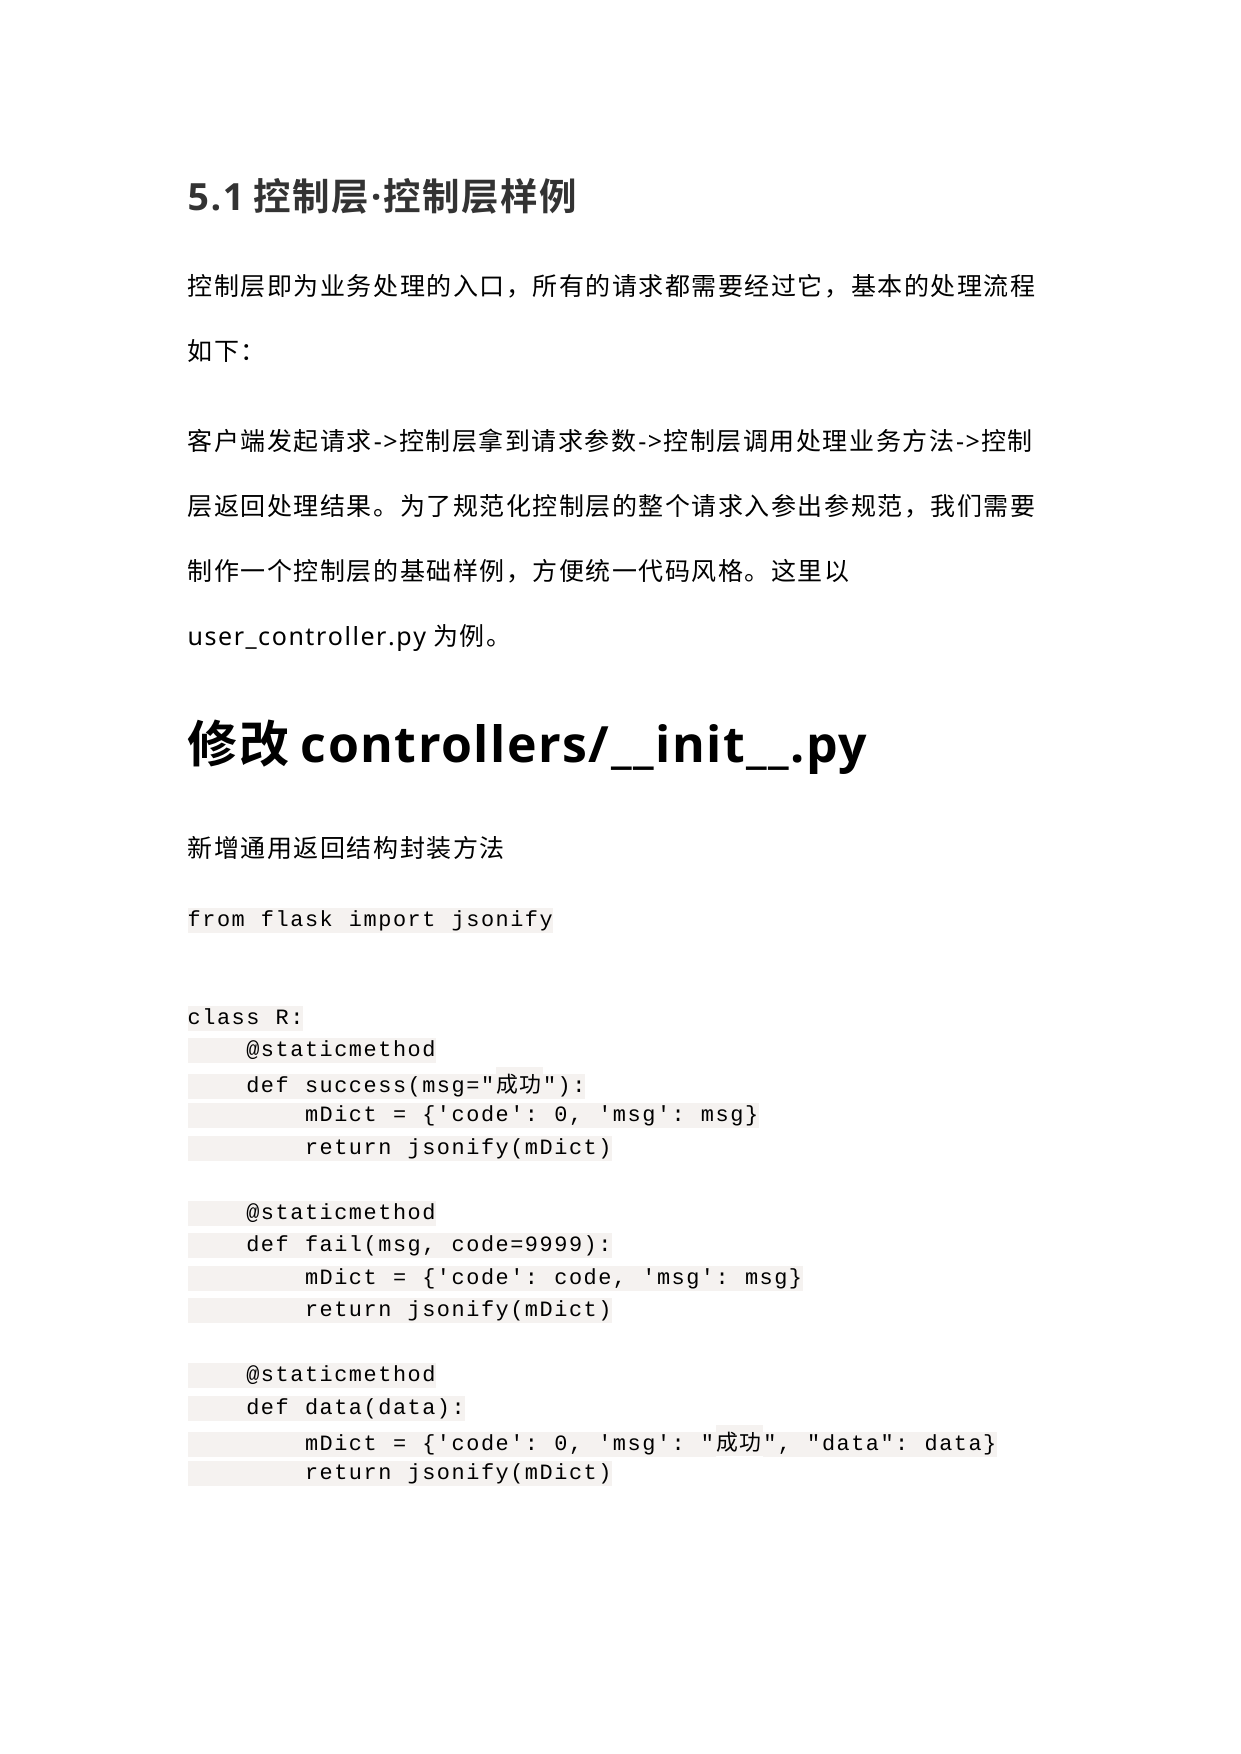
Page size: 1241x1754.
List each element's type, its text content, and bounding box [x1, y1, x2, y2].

subtitle 修改controllers/__init__.py [187, 692, 1053, 789]
text from flask import jsonify class R: @staticmethod def success(msg="成功"): mDict = {'code': 0, 'msg': msg} return jsonify(mDict) @staticmethod def fail(msg, code=9999): mDict = {'code': code, 'msg': msg} return jsonify(mDict) @staticmethod def data(data): mDict = {'code': 0, 'msg': "成功", "data": data} return jsonify(mDict) [187, 904, 1053, 1489]
text 客户端发起请求->控制层拿到请求参数->控制层调用处理业务方法->控制层返回处理结果。为了规范化控制层的整个请求入参出参规范，我们需要制作一个控制层的基础样例，方便统一代码风格。这里以user_controller.py为例。 [187, 407, 1053, 667]
text 5.1控制层·控制层样例 [187, 162, 1053, 227]
text 新增通用返回结构封装方法 [187, 814, 1053, 879]
text 控制层即为业务处理的入口，所有的请求都需要经过它，基本的处理流程如下： [187, 252, 1053, 382]
